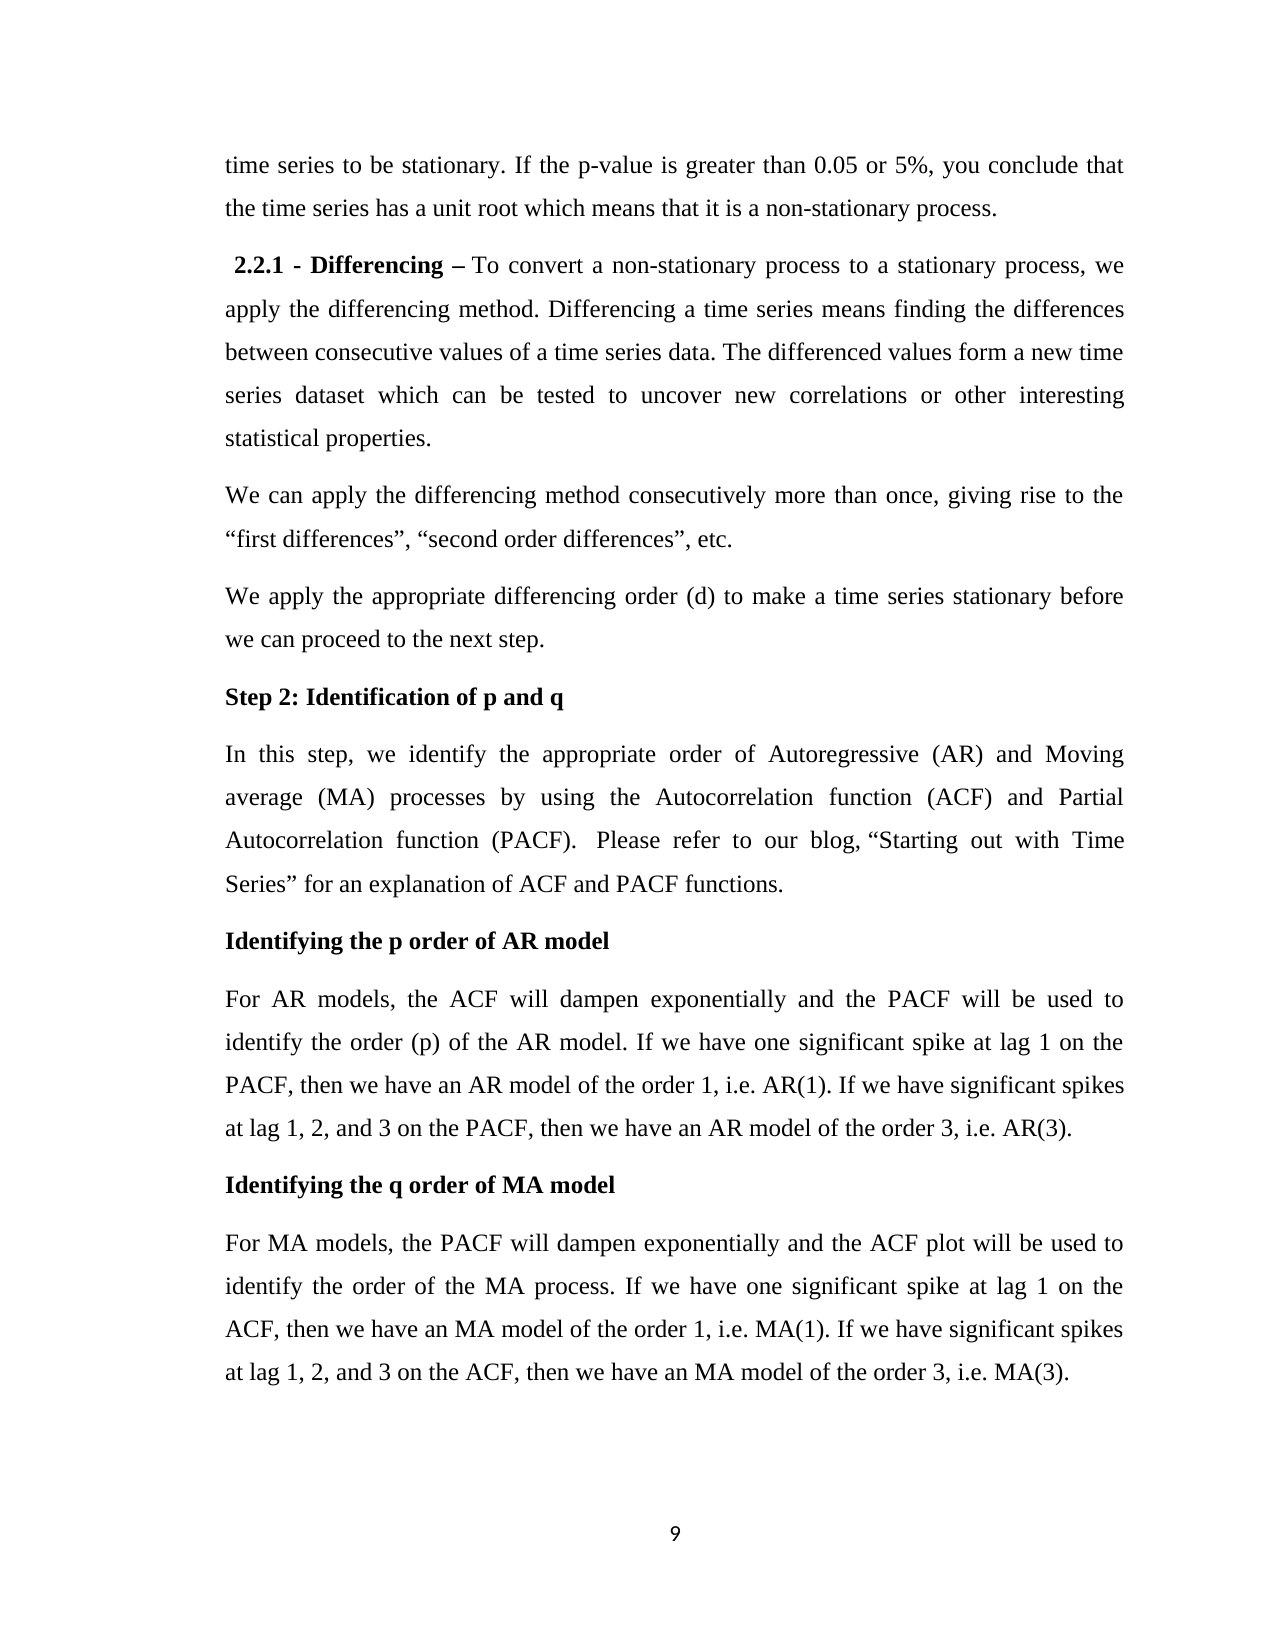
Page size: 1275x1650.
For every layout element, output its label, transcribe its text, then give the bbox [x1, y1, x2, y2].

text Step 2: Identification of p and q [225, 682, 1125, 711]
text 2.2.1 - Differencing – To convert a non-stationary process to a stationary process, we apply the differencing method. Differencing a time series means finding the differences between consecutive values of a time series data. The differenced values form a new time series dataset which can be tested to uncover new correlations or other interesting statistical properties. [225, 251, 1125, 452]
text For MA models, the PACF will dampen exponentially and the ACF plot will be used to identify the order of the MA process. If we have one significant spike at lag 1 on the ACF, then we have an MA model of the order 1, i.e. MA(1). If we have significant spikes at lag 1, 2, and 3 on the ACF, then we have an MA model of the order 3, i.e. MA(3). [225, 1228, 1125, 1386]
text For AR models, the ACF will dampen exponentially and the PACF will be used to identify the order (p) of the AR model. If we have one significant spike at lag 1 on the PACF, then we have an AR model of the order 1, i.e. AR(1). If we have significant spikes at lag 1, 2, and 3 on the PACF, then we have an AR model of the order 3, i.e. AR(3). [225, 984, 1125, 1142]
text Identifying the q order of MA model [225, 1171, 1125, 1199]
text We apply the appropriate differencing order (d) to make a time series stationary before we can proceed to the next step. [225, 581, 1125, 653]
text In this step, we identify the appropriate order of Autoregressive (AR) and Moving average (MA) processes by using the Autocorrelation function (ACF) and Partial Autocorrelation function (PACF). Please refer to our blog, “Starting out with Time Series” for an explanation of ACF and PACF functions. [225, 739, 1125, 897]
text We can apply the differencing method consecutively more than once, giving rise to the “first differences”, “second order differences”, etc. [225, 481, 1125, 552]
text Identifying the p order of AR model [225, 926, 1125, 955]
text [225, 150, 1125, 222]
